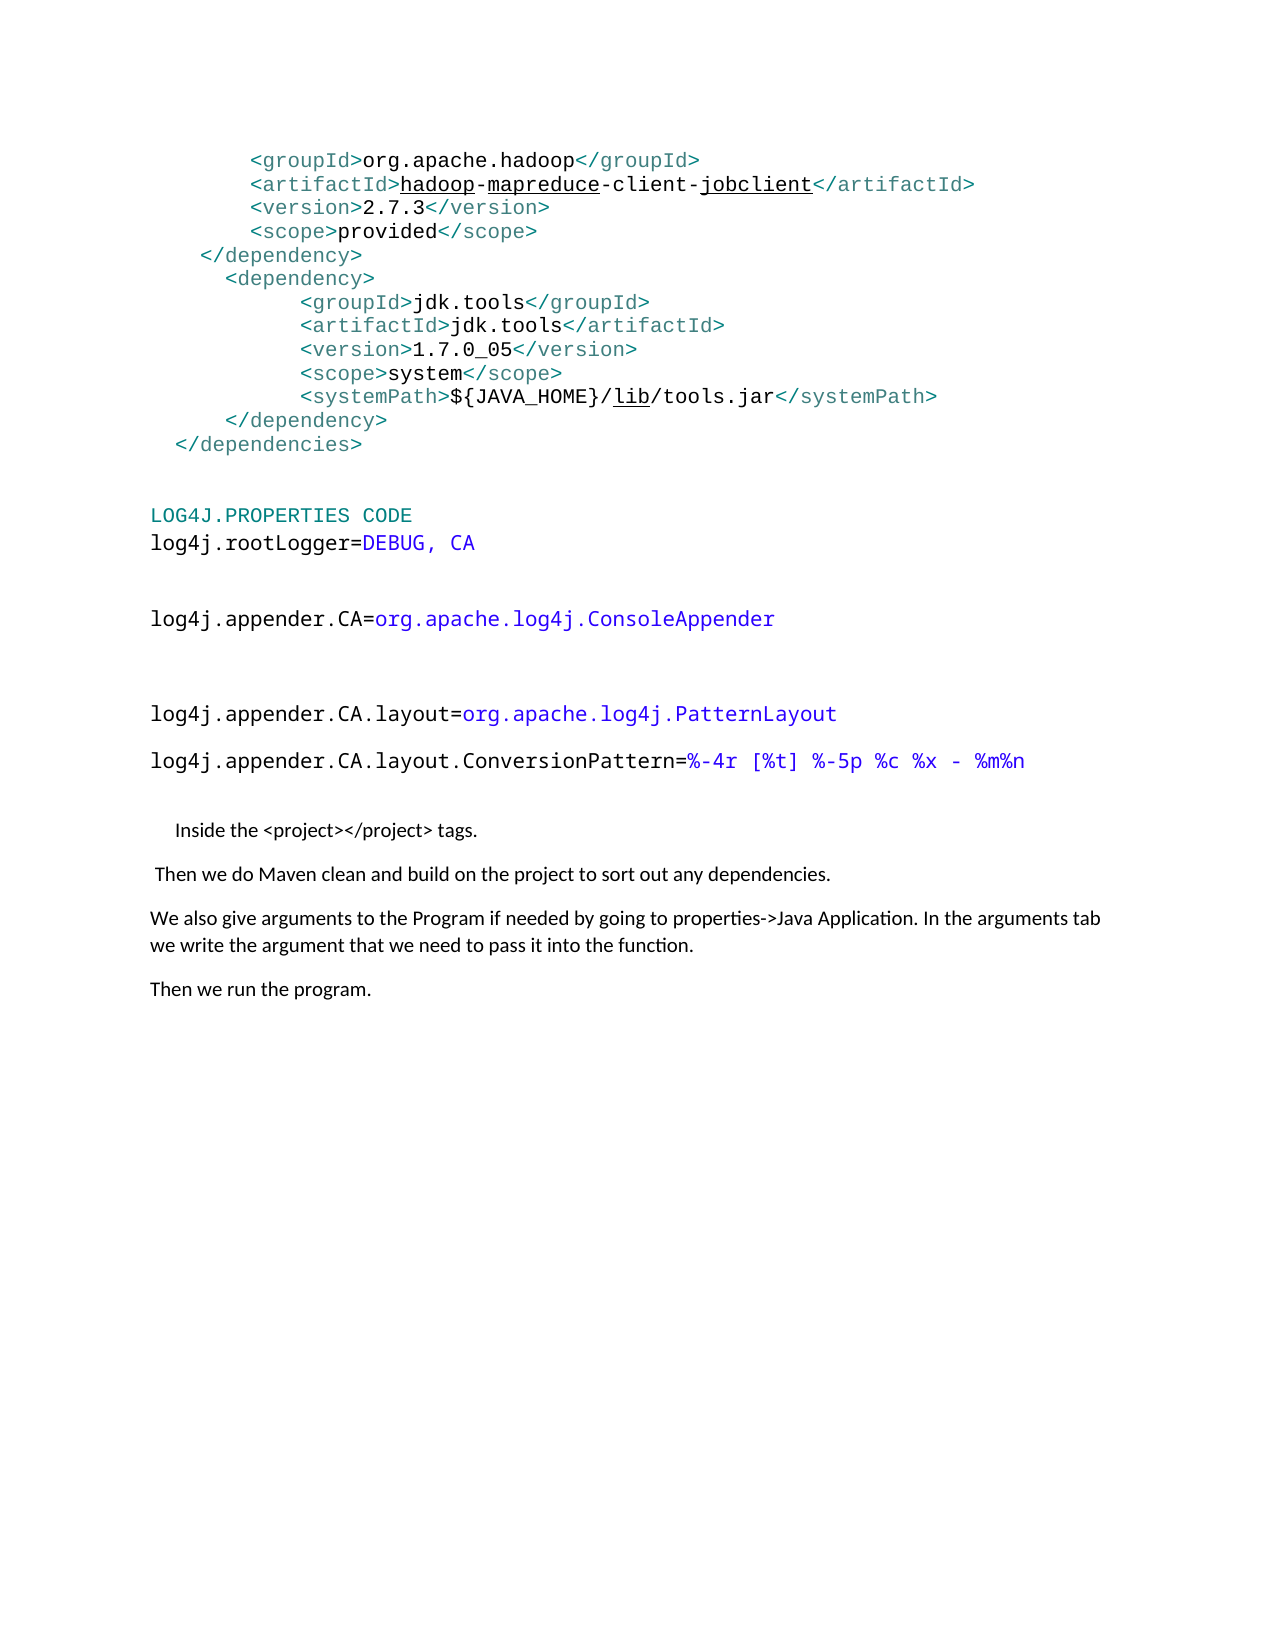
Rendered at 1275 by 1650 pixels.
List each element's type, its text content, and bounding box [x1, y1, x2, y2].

text </dependencies> [150, 434, 1125, 457]
text <dependency> [150, 268, 1125, 292]
text <systemPath>${JAVA_HOME}/lib/tools.jar</systemPath> [150, 386, 1125, 410]
text <groupId>org.apache.hadoop</groupId> [150, 150, 1125, 174]
text <groupId>jdk.tools</groupId> [150, 292, 1125, 316]
text <artifactId>hadoop-mapreduce-client-jobclient</artifactId> [150, 174, 1125, 197]
text LOG4J.PROPERTIES CODE [150, 505, 1125, 528]
text <version>2.7.3</version> [150, 197, 1125, 221]
text <scope>system</scope> [150, 363, 1125, 386]
text Inside the <project></project> tags. [150, 817, 1125, 842]
text log4j.appender.CA=org.apache.log4j.ConsoleAppender [150, 604, 1125, 632]
text </dependency> [150, 410, 1125, 434]
text log4j.appender.CA.layout.ConversionPattern=%-4r [%t] %-5p %c %x - %m%n [150, 746, 1125, 774]
text <artifactId>jdk.tools</artifactId> [150, 316, 1125, 339]
text log4j.rootLogger=DEBUG, CA [150, 528, 1125, 557]
text log4j.appender.CA.layout=org.apache.log4j.PatternLayout [150, 699, 1125, 727]
text Then we do Maven clean and build on the project to sort out any dependencies. [150, 861, 1125, 886]
text <scope>provided</scope> [150, 221, 1125, 244]
text </dependency> [150, 244, 1125, 268]
text We also give arguments to the Program if needed by going to properties->Java Application. In the arguments tab we write the argument that we need to pass it into the function. [150, 905, 1125, 958]
text <version>1.7.0_05</version> [150, 339, 1125, 363]
text Then we run the program. [150, 977, 1125, 1002]
